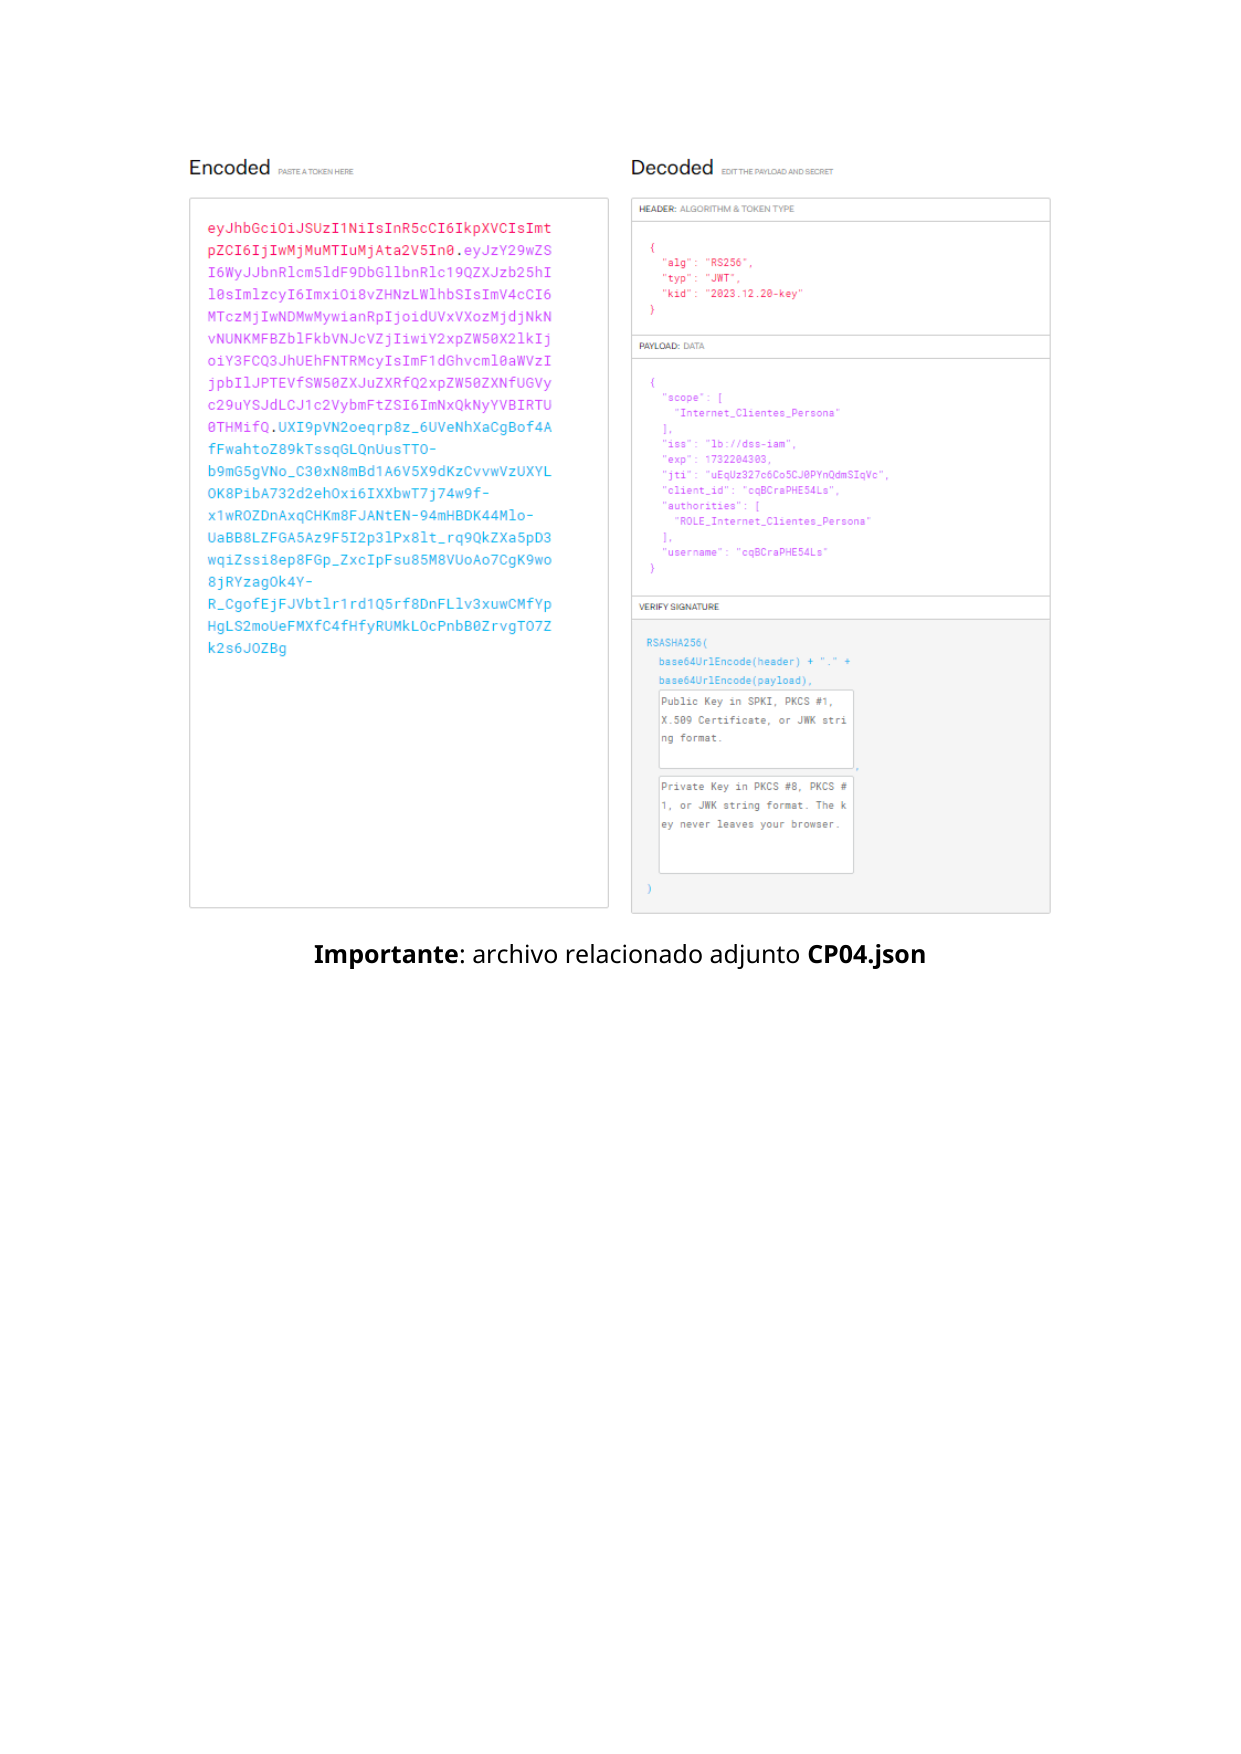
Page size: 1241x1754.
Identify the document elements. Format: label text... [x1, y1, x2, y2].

text Importante: archivo relacionado adjunto CP04.json [150, 937, 1090, 971]
